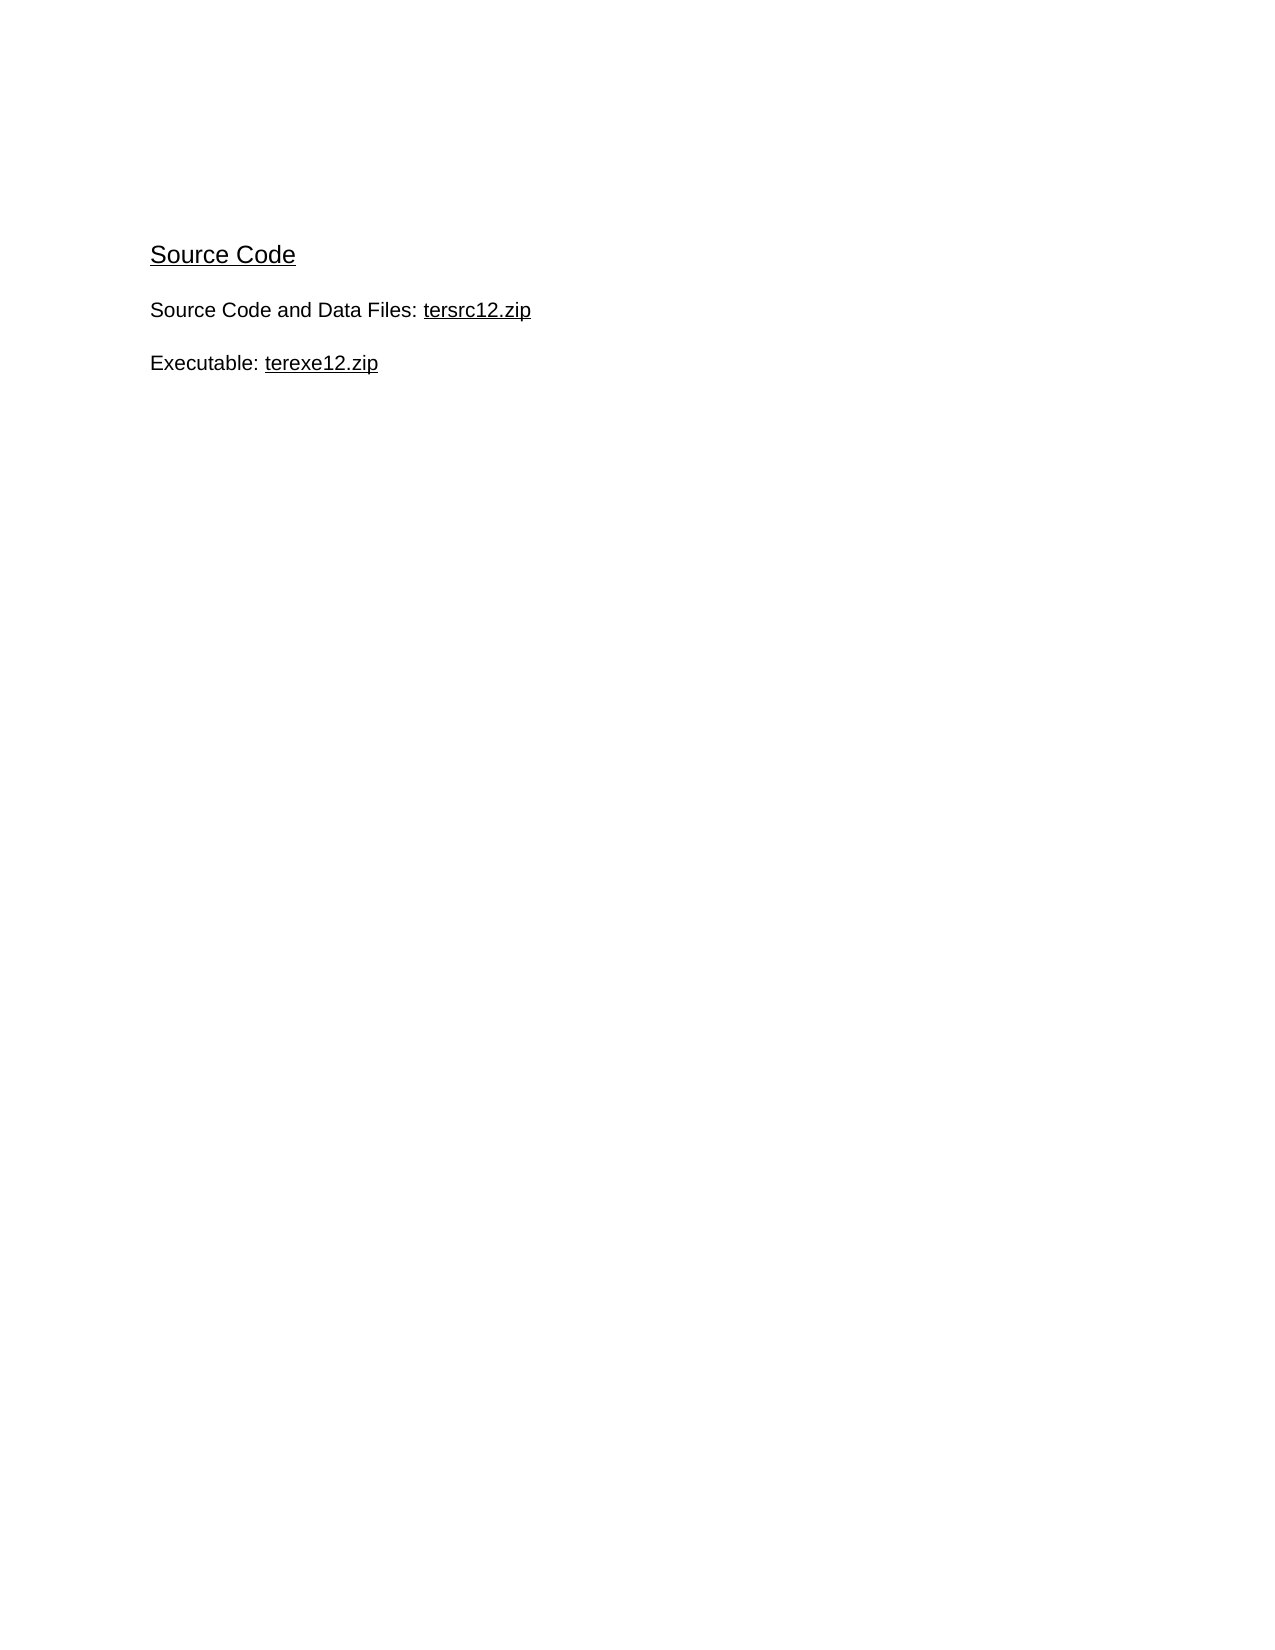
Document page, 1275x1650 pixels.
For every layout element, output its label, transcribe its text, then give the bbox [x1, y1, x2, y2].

text Executable: terexe12.zip [150, 351, 1125, 374]
text Source Code and Data Files: tersrc12.zip [150, 297, 1125, 321]
text Source Code [150, 239, 1125, 268]
